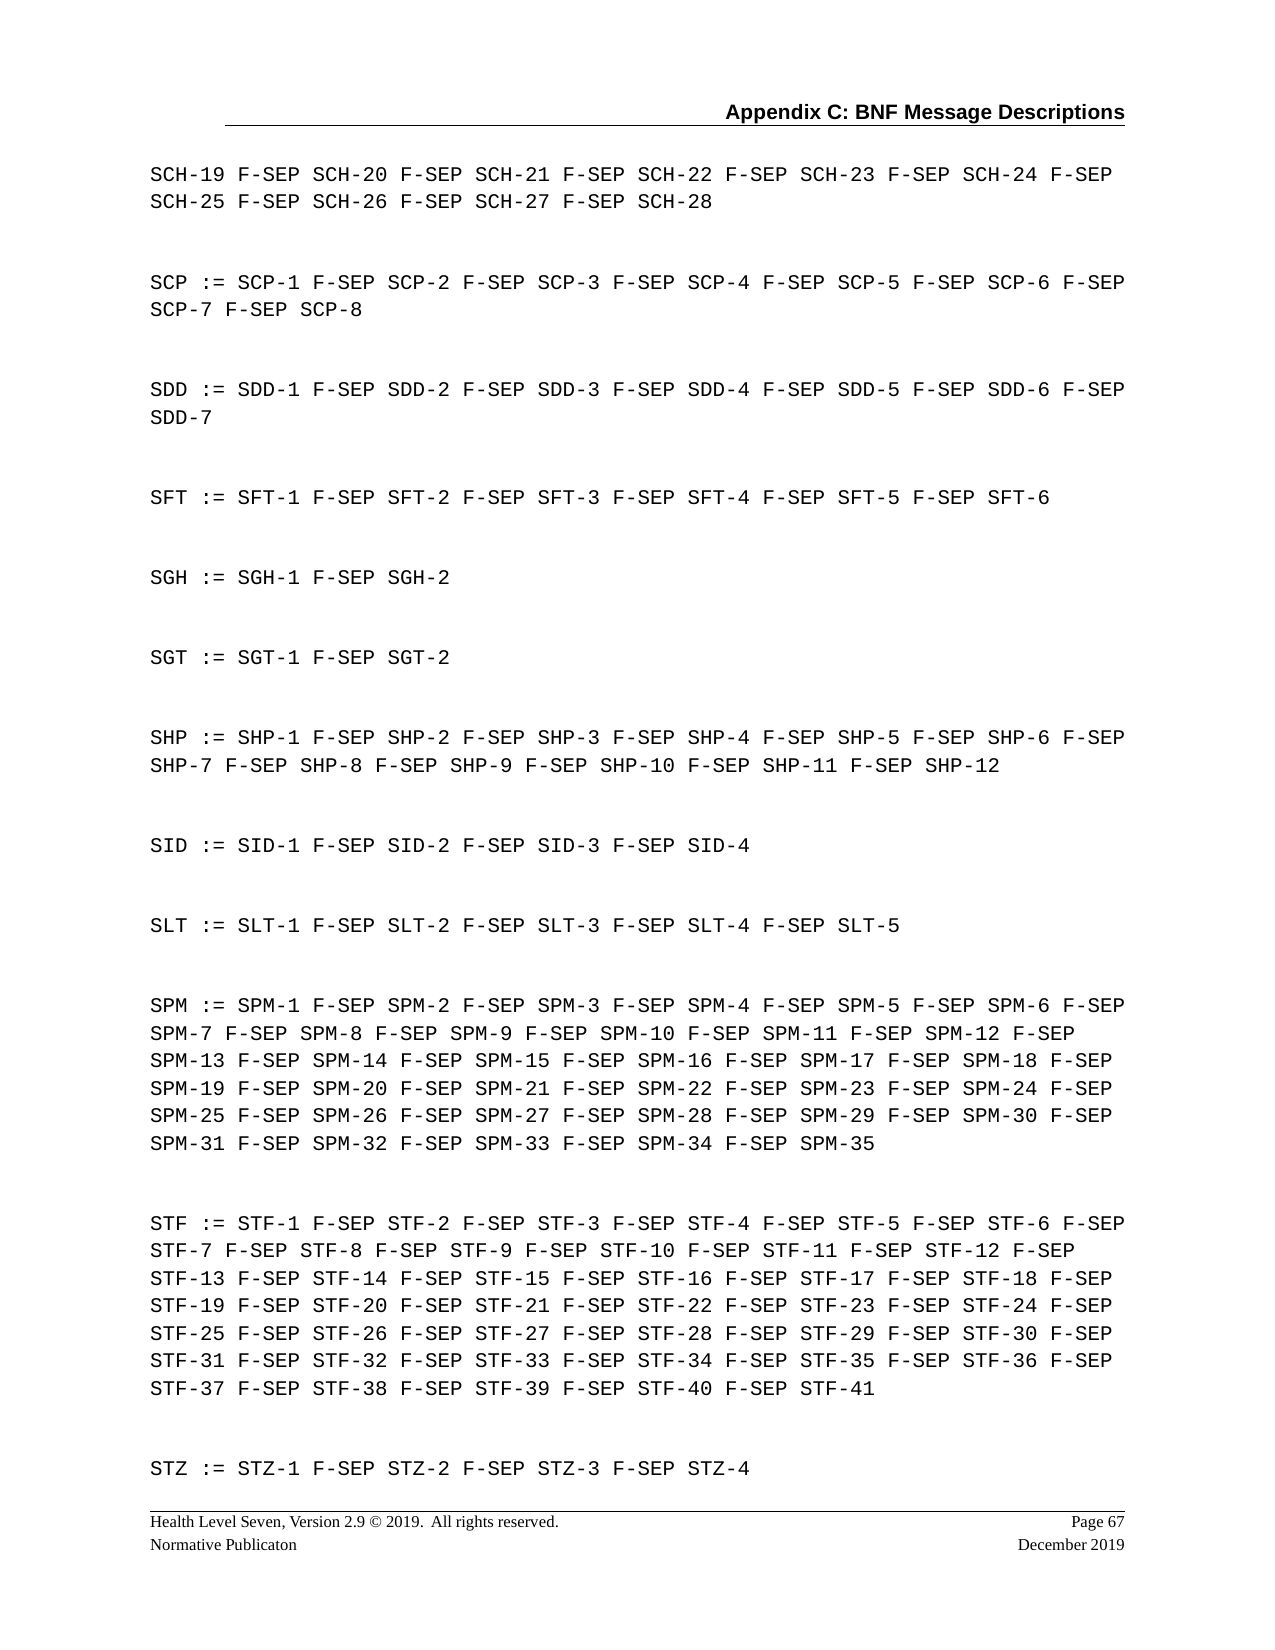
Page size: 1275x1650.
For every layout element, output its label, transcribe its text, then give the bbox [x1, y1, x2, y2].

text STF := STF-1 F-SEP STF-2 F-SEP STF-3 F-SEP STF-4 F-SEP STF-5 F-SEP STF-6 F-SEP STF-7 F-SEP STF-8 F-SEP STF-9 F-SEP STF-10 F-SEP STF-11 F-SEP STF-12 F-SEP STF-13 F-SEP STF-14 F-SEP STF-15 F-SEP STF-16 F-SEP STF-17 F-SEP STF-18 F-SEP STF-19 F-SEP STF-20 F-SEP STF-21 F-SEP STF-22 F-SEP STF-23 F-SEP STF-24 F-SEP STF-25 F-SEP STF-26 F-SEP STF-27 F-SEP STF-28 F-SEP STF-29 F-SEP STF-30 F-SEP STF-31 F-SEP STF-32 F-SEP STF-33 F-SEP STF-34 F-SEP STF-35 F-SEP STF-36 F-SEP STF-37 F-SEP STF-38 F-SEP STF-39 F-SEP STF-40 F-SEP STF-41 [150, 1212, 1125, 1401]
text SID := SID-1 F-SEP SID-2 F-SEP SID-3 F-SEP SID-4 [150, 835, 1125, 859]
text SDD := SDD-1 F-SEP SDD-2 F-SEP SDD-3 F-SEP SDD-4 F-SEP SDD-5 F-SEP SDD-6 F-SEP SDD-7 [150, 379, 1125, 431]
text SLT := SLT-1 F-SEP SLT-2 F-SEP SLT-3 F-SEP SLT-4 F-SEP SLT-5 [150, 915, 1125, 939]
text STZ := STZ-1 F-SEP STZ-2 F-SEP STZ-3 F-SEP STZ-4 [150, 1458, 1125, 1482]
text SFT := SFT-1 F-SEP SFT-2 F-SEP SFT-3 F-SEP SFT-4 F-SEP SFT-5 F-SEP SFT-6 [150, 487, 1125, 511]
text SGH := SGH-1 F-SEP SGH-2 [150, 567, 1125, 591]
text SHP := SHP-1 F-SEP SHP-2 F-SEP SHP-3 F-SEP SHP-4 F-SEP SHP-5 F-SEP SHP-6 F-SEP SHP-7 F-SEP SHP-8 F-SEP SHP-9 F-SEP SHP-10 F-SEP SHP-11 F-SEP SHP-12 [150, 727, 1125, 778]
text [150, 164, 1125, 215]
text SPM := SPM-1 F-SEP SPM-2 F-SEP SPM-3 F-SEP SPM-4 F-SEP SPM-5 F-SEP SPM-6 F-SEP SPM-7 F-SEP SPM-8 F-SEP SPM-9 F-SEP SPM-10 F-SEP SPM-11 F-SEP SPM-12 F-SEP SPM-13 F-SEP SPM-14 F-SEP SPM-15 F-SEP SPM-16 F-SEP SPM-17 F-SEP SPM-18 F-SEP SPM-19 F-SEP SPM-20 F-SEP SPM-21 F-SEP SPM-22 F-SEP SPM-23 F-SEP SPM-24 F-SEP SPM-25 F-SEP SPM-26 F-SEP SPM-27 F-SEP SPM-28 F-SEP SPM-29 F-SEP SPM-30 F-SEP SPM-31 F-SEP SPM-32 F-SEP SPM-33 F-SEP SPM-34 F-SEP SPM-35 [150, 995, 1125, 1156]
text SGT := SGT-1 F-SEP SGT-2 [150, 647, 1125, 671]
text SCP := SCP-1 F-SEP SCP-2 F-SEP SCP-3 F-SEP SCP-4 F-SEP SCP-5 F-SEP SCP-6 F-SEP SCP-7 F-SEP SCP-8 [150, 272, 1125, 323]
